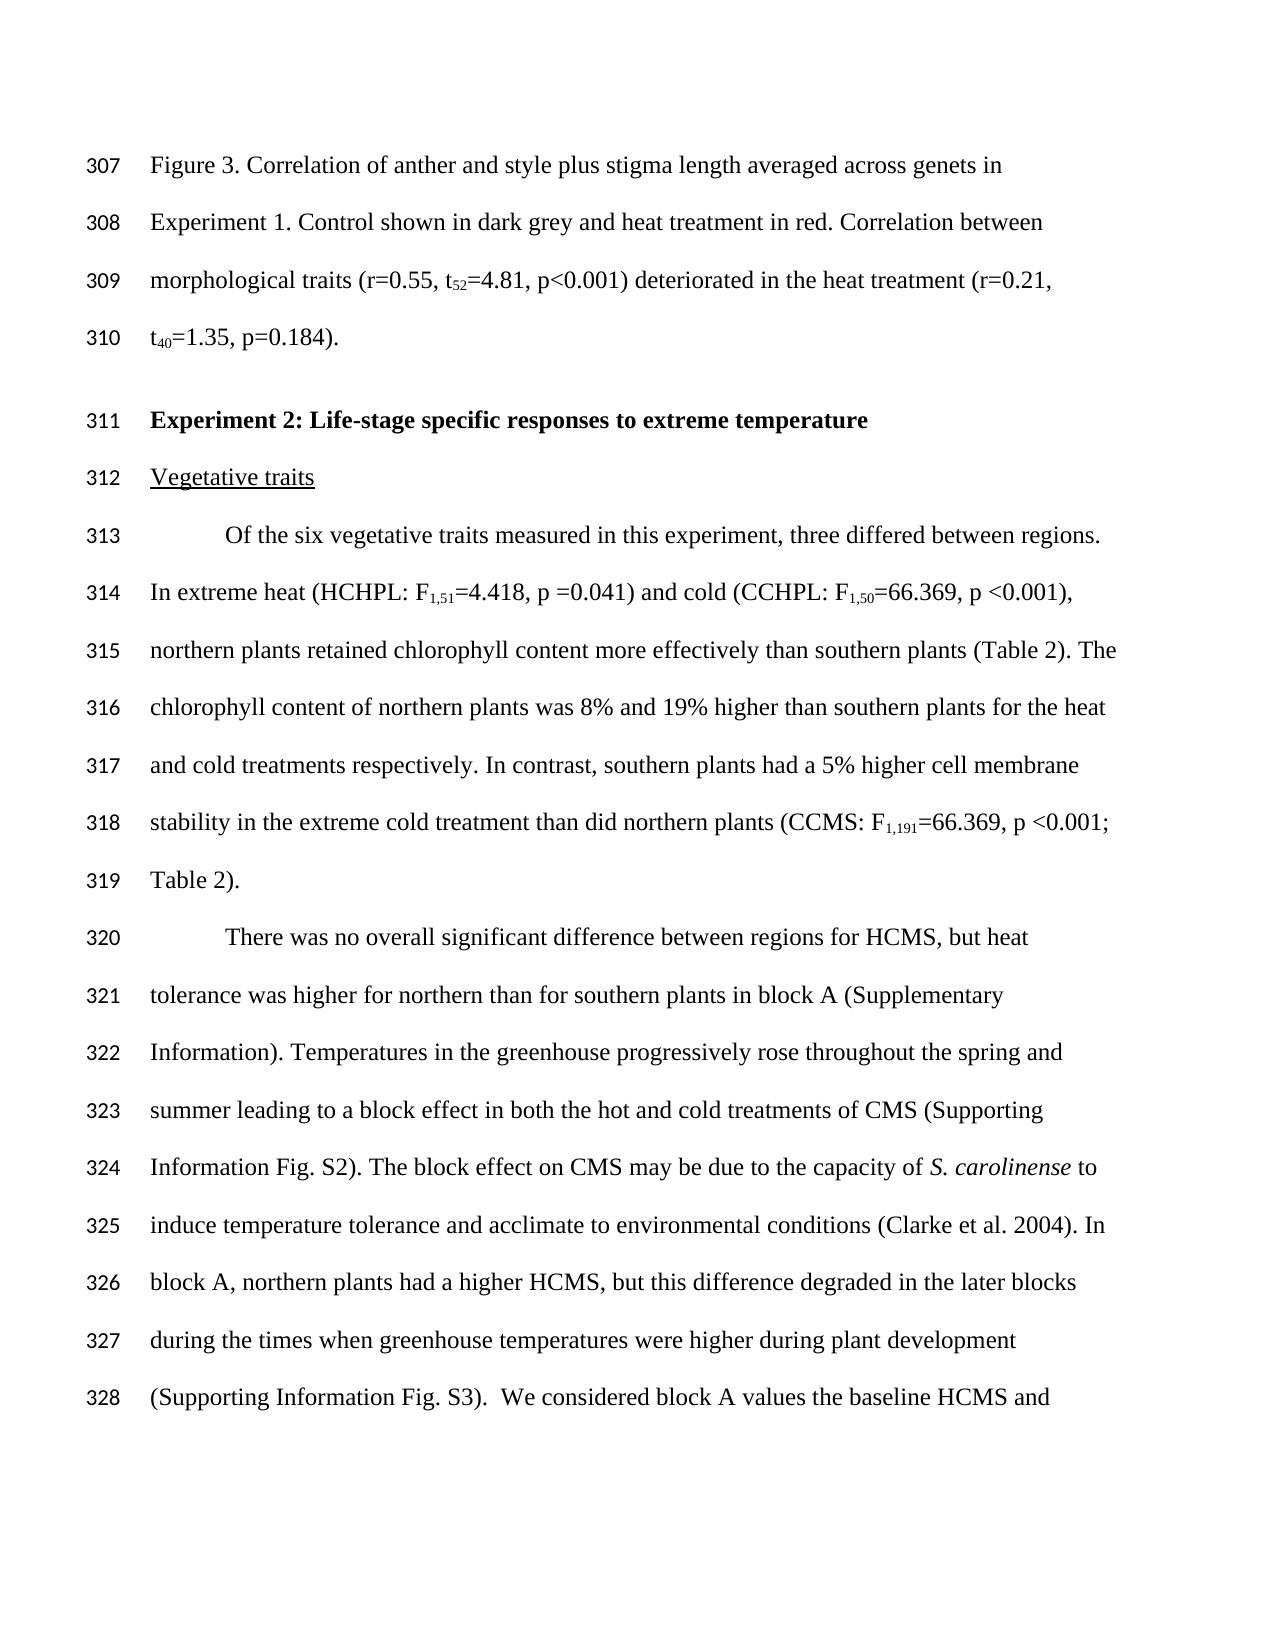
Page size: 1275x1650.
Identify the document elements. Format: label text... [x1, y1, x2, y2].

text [150, 922, 1125, 1411]
text Figure 3. Correlation of anther and style plus stigma length averaged across genets in Experiment 1. Control shown in dark grey and heat treatment in red. Correlation between morphological traits (r=0.55, t52=4.81, p<0.001) deteriorated in the heat treatment (r=0.21, t40=1.35, p=0.184). [150, 150, 1125, 351]
text Experiment 2: Life-stage specific responses to extreme temperature [150, 405, 1125, 434]
text Vegetative traits [150, 462, 1125, 491]
text Of the six vegetative traits measured in this experiment, three differed between regions. In extreme heat (HCHPL: F1,51=4.418, p =0.041) and cold (CCHPL: F1,50=66.369, p <0.001), northern plants retained chlorophyll content more effectively than southern plants (Table 2). The chlorophyll content of northern plants was 8% and 19% higher than southern plants for the heat and cold treatments respectively. In contrast, southern plants had a 5% higher cell membrane stability in the extreme cold treatment than did northern plants (CCMS: F1,191=66.369, p <0.001; Table 2). [150, 520, 1125, 894]
